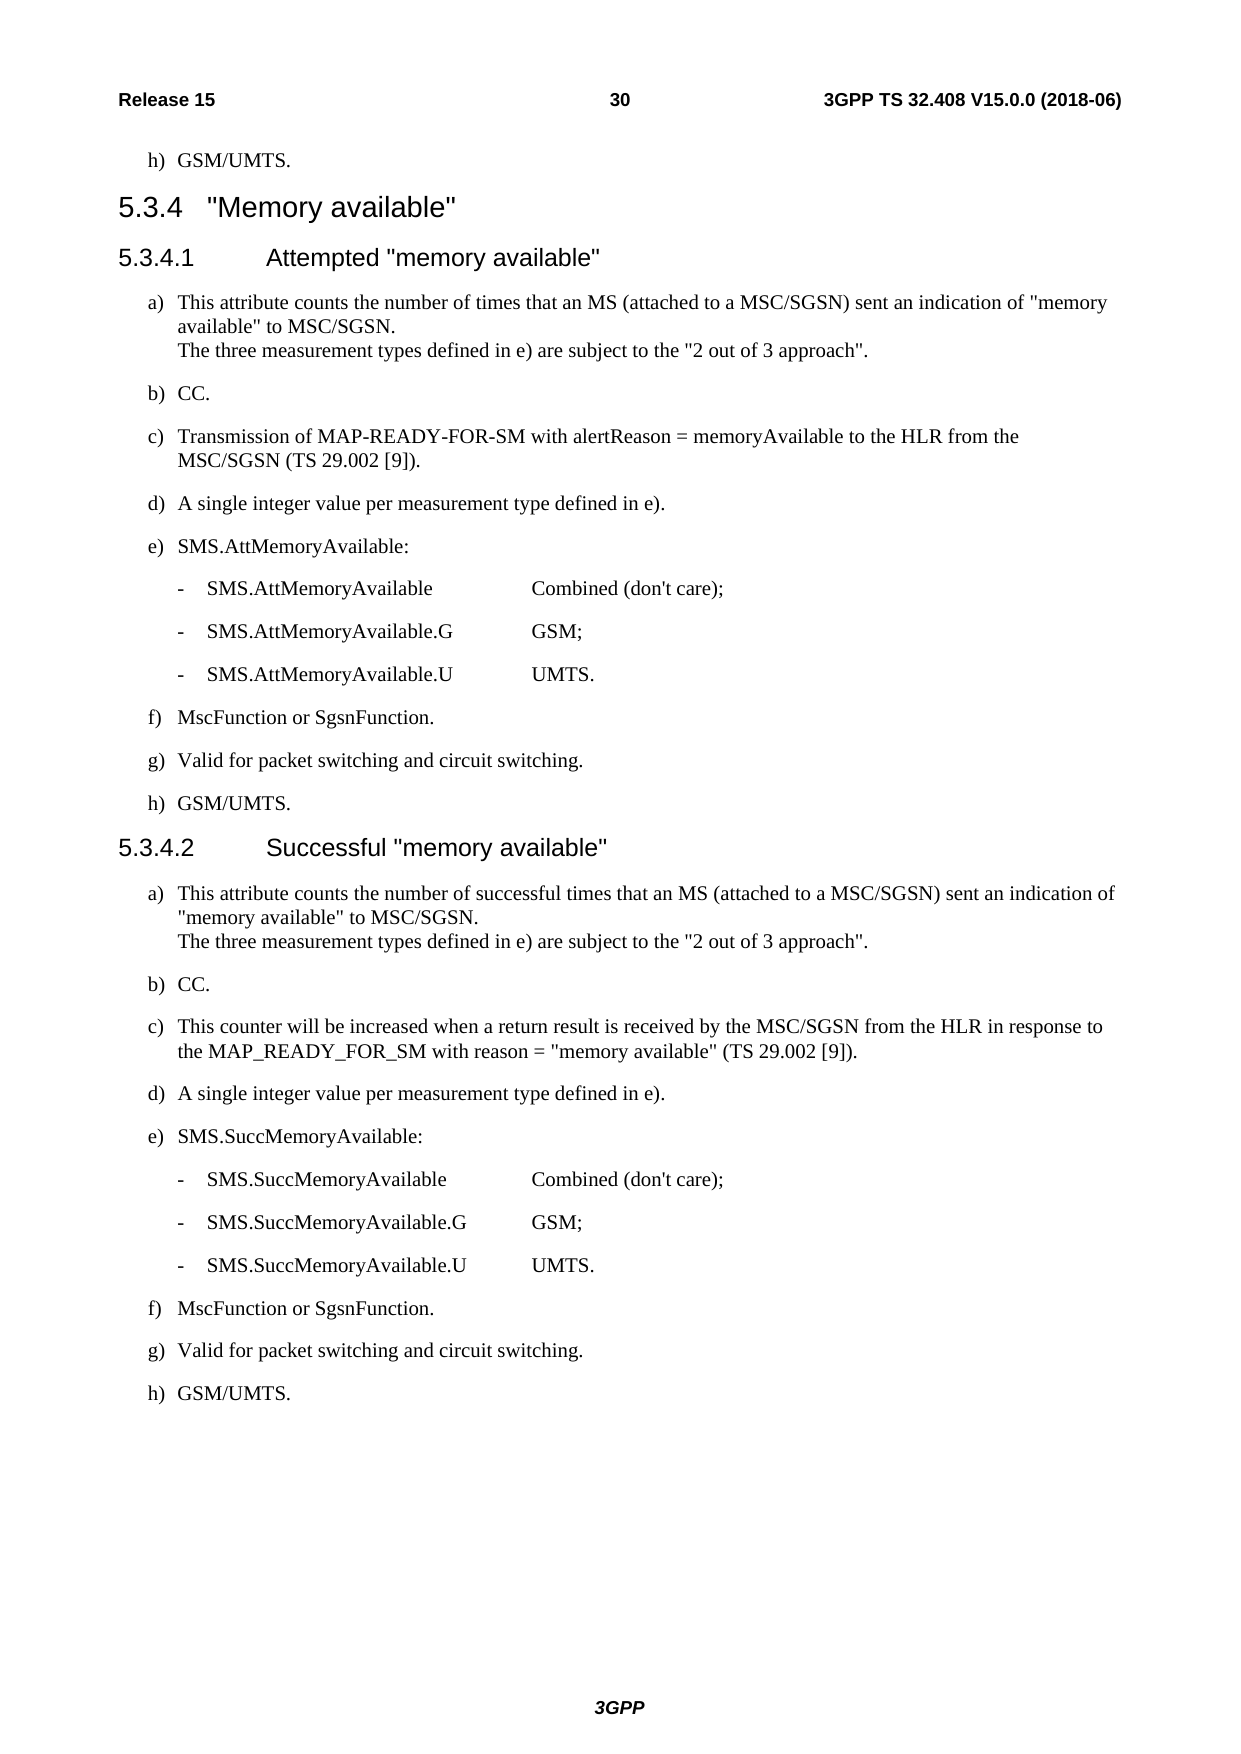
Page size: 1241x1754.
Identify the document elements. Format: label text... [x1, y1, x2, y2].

subtitle 5.3.4.2 Successful "memory available" [118, 833, 1122, 862]
text - SMS.SuccMemoryAvailable.U UMTS. [177, 1253, 1122, 1277]
text - SMS.AttMemoryAvailable.U UMTS. [177, 662, 1122, 686]
list CC. [148, 972, 1122, 996]
subtitle 5.3.4.1 Attempted "memory available" [118, 243, 1122, 271]
text - SMS.AttMemoryAvailable Combined (don't care); [177, 576, 1122, 600]
list GSM/UMTS. [148, 790, 1122, 814]
list This attribute counts the number of successful times that an MS (attached to a MSC/SGSN) sent an indication of "memory available" to MSC/SGSN. The three measurement types defined in e) are subject to the "2 out of 3 approach". [148, 881, 1122, 953]
list SMS.SuccMemoryAvailable: [148, 1124, 1122, 1148]
list CC. [148, 381, 1122, 405]
list Transmission of MAP-READY-FOR-SM with alertReason = memoryAvailable to the HLR from the MSC/SGSN (TS 29.002 [9]). [148, 424, 1122, 472]
list SMS.AttMemoryAvailable: [148, 533, 1122, 558]
text - SMS.SuccMemoryAvailable.G GSM; [177, 1210, 1122, 1234]
list Valid for packet switching and circuit switching. [148, 1338, 1122, 1362]
list MscFunction or SgsnFunction. [148, 1295, 1122, 1319]
text - SMS.SuccMemoryAvailable Combined (don't care); [177, 1167, 1122, 1191]
subtitle 5.3.4 "Memory available" [118, 190, 1122, 224]
list A single integer value per measurement type defined in e). [148, 491, 1122, 515]
list GSM/UMTS. [148, 1381, 1122, 1405]
list This counter will be increased when a return result is received by the MSC/SGSN from the HLR in response to the MAP_READY_FOR_SM with reason = "memory available" (TS 29.002 [9]). [148, 1014, 1122, 1063]
list This attribute counts the number of times that an MS (attached to a MSC/SGSN) sent an indication of "memory available" to MSC/SGSN. The three measurement types defined in e) are subject to the "2 out of 3 approach". [148, 290, 1122, 362]
list MscFunction or SgsnFunction. [148, 705, 1122, 729]
text - SMS.AttMemoryAvailable.G GSM; [177, 619, 1122, 643]
list GSM/UMTS. [148, 147, 1122, 172]
list A single integer value per measurement type defined in e). [148, 1081, 1122, 1105]
list Valid for packet switching and circuit switching. [148, 748, 1122, 772]
